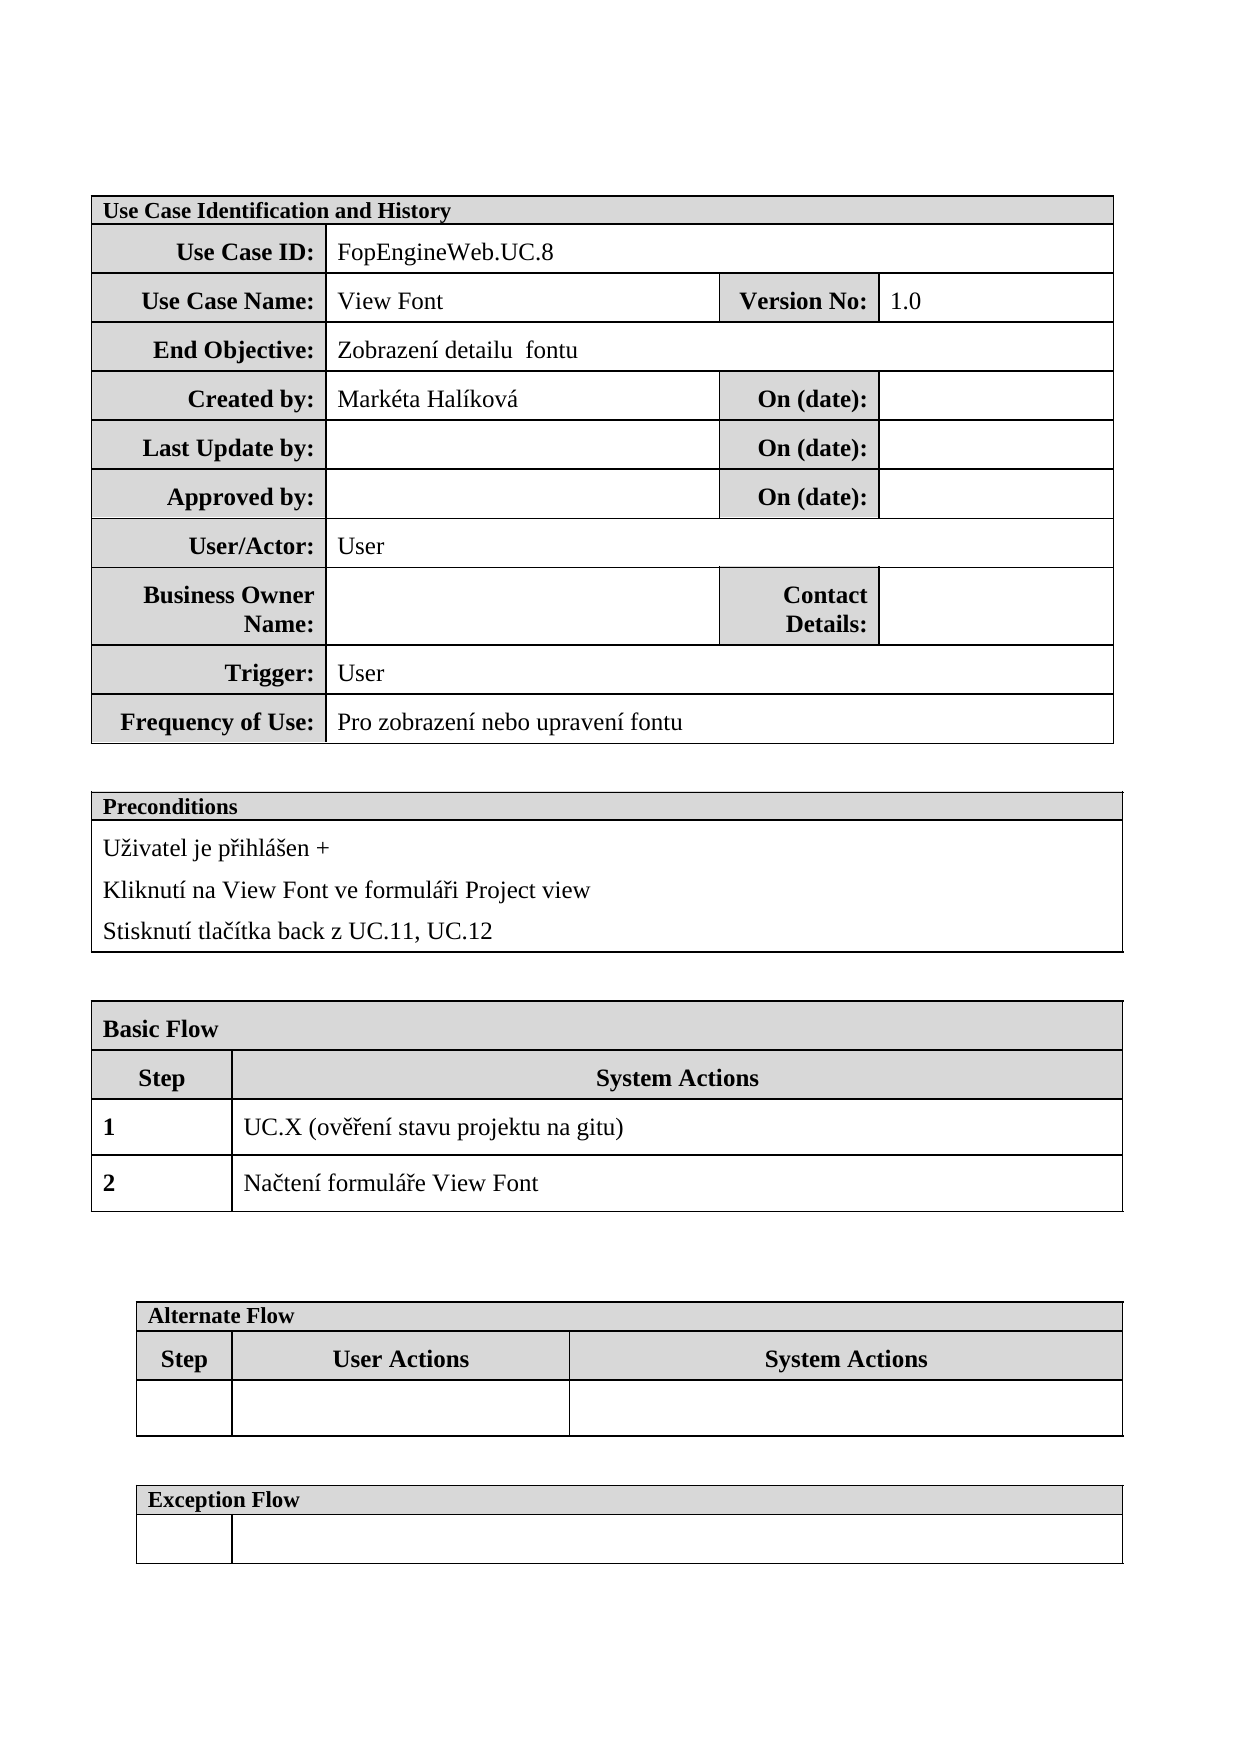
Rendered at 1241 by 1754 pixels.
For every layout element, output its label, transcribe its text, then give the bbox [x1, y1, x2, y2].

table_cell [327, 568, 719, 644]
table_cell Approved by: [92, 470, 325, 517]
table_cell Zobrazení detailu fontu [327, 323, 1113, 370]
table_cell Markéta Halíková [327, 372, 719, 419]
table_cell End Objective: [92, 323, 325, 370]
table_cell [570, 1381, 1122, 1435]
table_cell Use Case ID: [92, 225, 325, 272]
table_cell Frequency of Use: [92, 695, 325, 742]
table_cell Pro zobrazení nebo upravení fontu [327, 695, 1113, 742]
table_cell Business Owner Name: [92, 568, 325, 644]
table_cell Use Case Name: [92, 274, 325, 321]
table_cell Uživatel je přihlášen + Kliknutí na View Font ve formuláři Project view Stisknutí tlačítka back z UC.11, UC.12 [92, 821, 1122, 951]
table_cell View Font [327, 274, 719, 321]
table_cell Načtení formuláře View Font [233, 1156, 1122, 1211]
table_cell [327, 421, 719, 468]
table_header Use Case Identification and History [92, 197, 1113, 223]
table_cell On (date): [720, 372, 878, 419]
table_cell [880, 421, 1113, 468]
table_header Exception Flow [137, 1486, 1122, 1514]
table_header Basic Flow [92, 1002, 1122, 1049]
table_cell Trigger: [92, 646, 325, 693]
table_cell On (date): [720, 421, 878, 468]
table_cell Contact Details: [720, 568, 878, 644]
table_header Preconditions [92, 793, 1122, 819]
table_cell Created by: [92, 372, 325, 419]
table_cell System Actions [233, 1051, 1122, 1098]
table_cell On (date): [720, 470, 878, 517]
table_cell [880, 470, 1113, 517]
table_cell [880, 372, 1113, 419]
table_cell UC.X (ověření stavu projektu na gitu) [233, 1100, 1122, 1154]
table_cell User Actions [233, 1332, 569, 1379]
table_cell [233, 1381, 569, 1435]
table_cell User [327, 646, 1113, 693]
table_cell Step [92, 1051, 231, 1098]
table_cell 1.0 [880, 274, 1113, 321]
table_cell Step [137, 1332, 231, 1379]
table_cell User [327, 519, 1113, 566]
table_cell [233, 1515, 1122, 1563]
table_cell [327, 470, 719, 517]
table_cell Last Update by: [92, 421, 325, 468]
table_cell Version No: [720, 274, 878, 321]
table_cell System Actions [570, 1332, 1122, 1379]
table_cell 1 [92, 1100, 231, 1154]
table_header Alternate Flow [137, 1303, 1122, 1330]
table_cell User/Actor: [92, 519, 325, 566]
table_cell [137, 1381, 231, 1435]
table_cell 2 [92, 1156, 231, 1211]
table_cell [137, 1515, 231, 1563]
table_cell [880, 568, 1113, 644]
table_cell FopEngineWeb.UC.8 [327, 225, 1113, 272]
